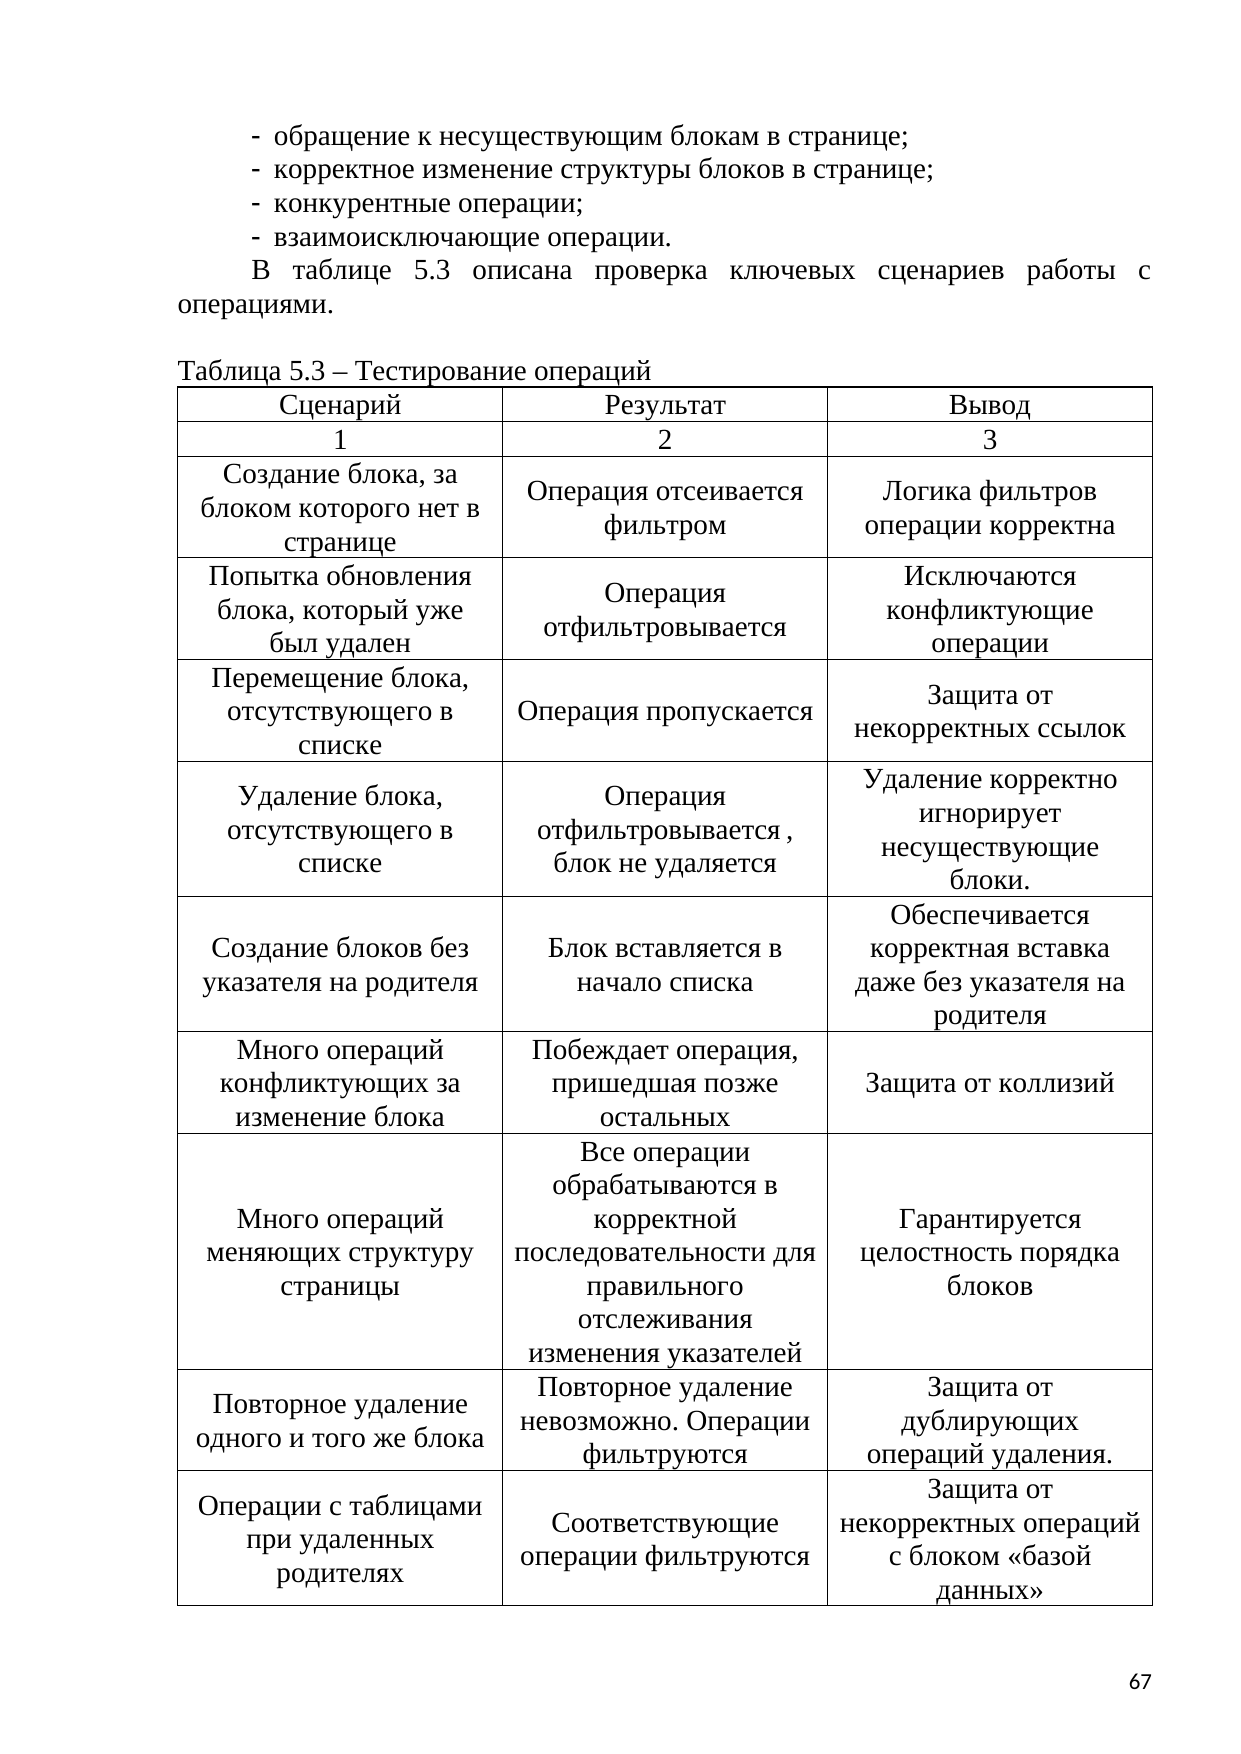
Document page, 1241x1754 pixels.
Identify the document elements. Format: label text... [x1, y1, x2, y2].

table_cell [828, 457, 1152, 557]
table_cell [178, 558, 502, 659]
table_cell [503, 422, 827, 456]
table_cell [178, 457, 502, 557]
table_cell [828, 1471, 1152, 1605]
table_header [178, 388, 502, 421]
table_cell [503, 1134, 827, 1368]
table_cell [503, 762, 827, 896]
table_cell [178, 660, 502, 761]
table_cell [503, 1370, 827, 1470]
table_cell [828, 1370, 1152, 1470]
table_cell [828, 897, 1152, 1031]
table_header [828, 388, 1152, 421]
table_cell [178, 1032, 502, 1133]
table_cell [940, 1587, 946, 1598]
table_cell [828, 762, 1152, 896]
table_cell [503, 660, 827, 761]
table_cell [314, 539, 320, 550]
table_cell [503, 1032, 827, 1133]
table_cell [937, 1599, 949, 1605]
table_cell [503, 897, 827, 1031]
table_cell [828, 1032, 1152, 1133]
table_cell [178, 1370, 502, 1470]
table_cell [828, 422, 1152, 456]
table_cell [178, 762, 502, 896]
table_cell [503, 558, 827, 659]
list корректное изменение структуры блоков в странице; [177, 152, 1152, 185]
list взаимоисключающие операции. [177, 219, 1152, 252]
text Таблица 5.3 – Тестирование операций [177, 353, 1152, 386]
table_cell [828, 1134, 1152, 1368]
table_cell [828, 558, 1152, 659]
text В таблице 5.3 описана проверка ключевых сценариев работы с операциями. [177, 252, 1152, 319]
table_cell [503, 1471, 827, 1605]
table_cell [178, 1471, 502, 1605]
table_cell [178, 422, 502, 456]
list обращение к несуществующим блокам в странице; [177, 118, 1152, 152]
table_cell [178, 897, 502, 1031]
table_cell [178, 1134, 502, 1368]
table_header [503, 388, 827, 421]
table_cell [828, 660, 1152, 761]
list конкурентные операции; [177, 185, 1152, 219]
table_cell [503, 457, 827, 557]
